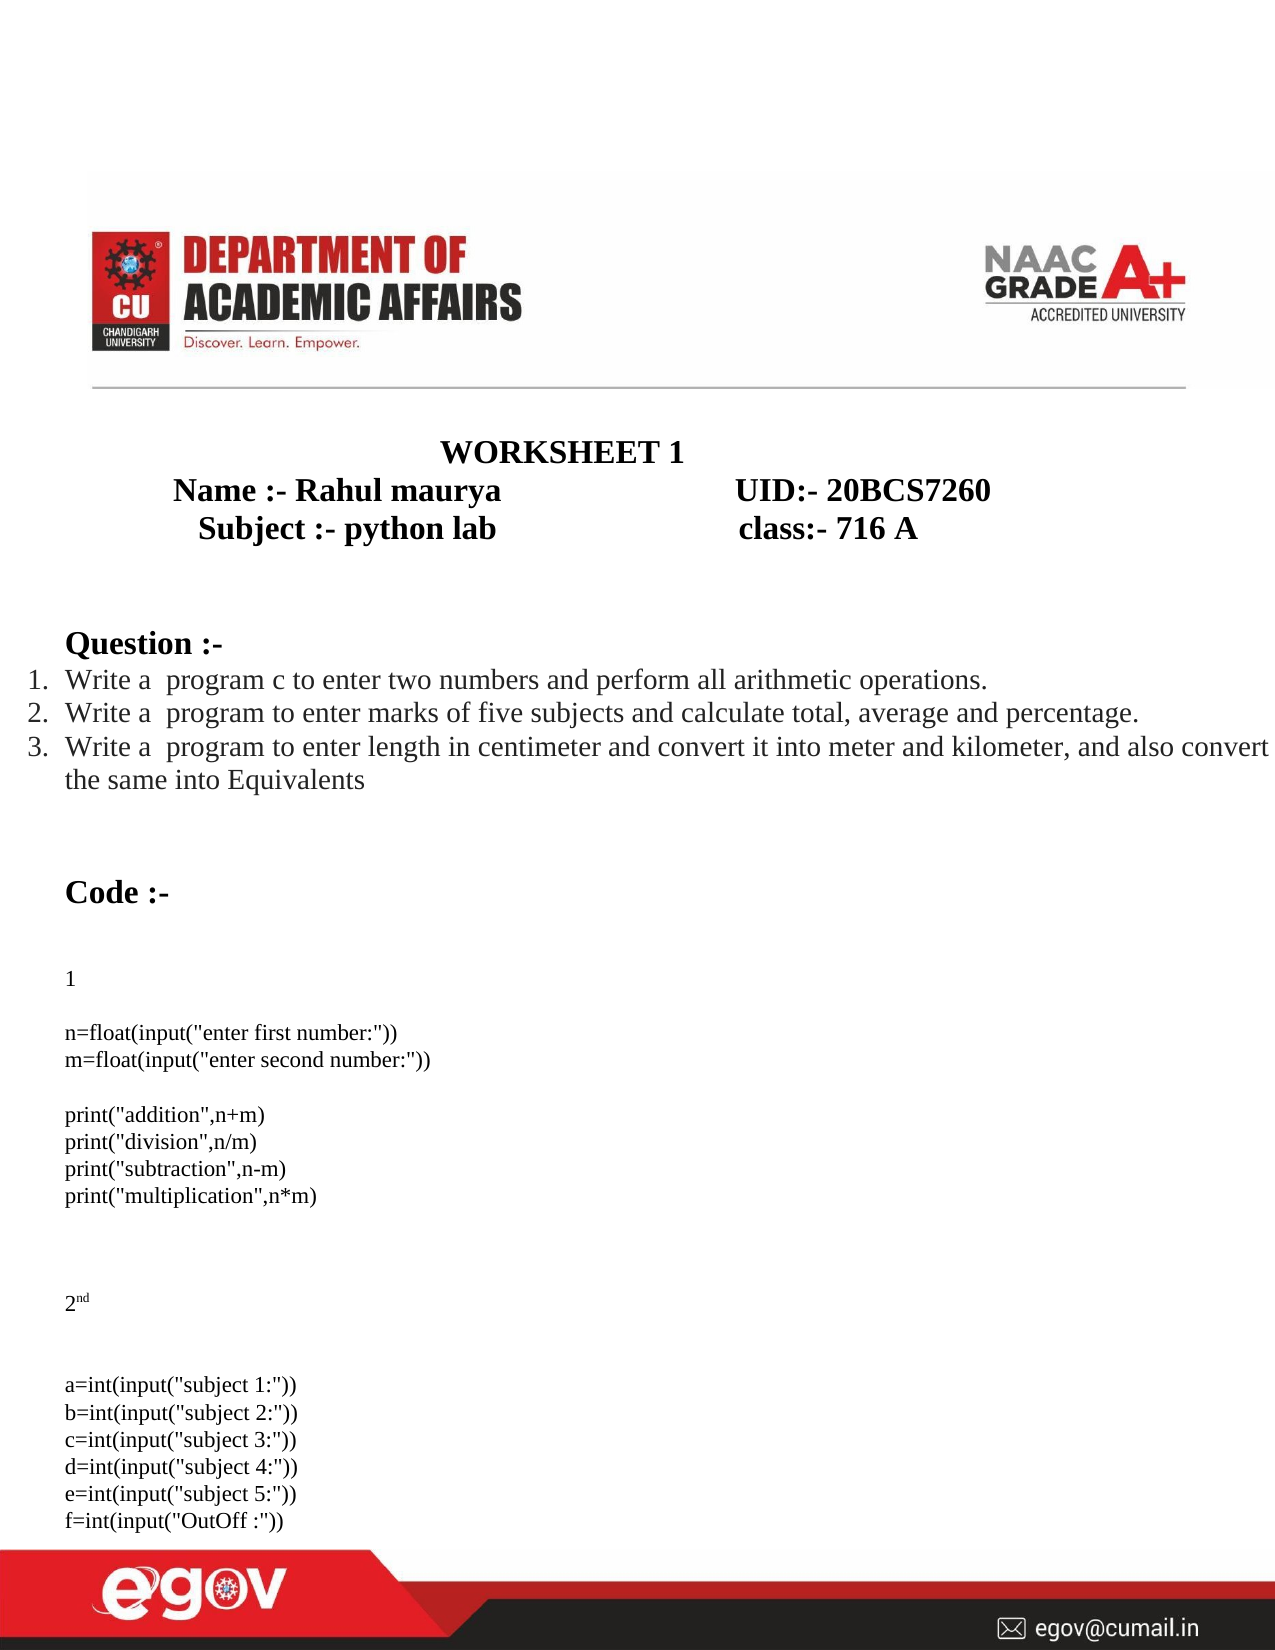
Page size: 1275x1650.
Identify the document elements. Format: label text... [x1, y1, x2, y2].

text print("division",n/m) [64, 1128, 1275, 1154]
text 2nd [64, 1290, 1275, 1317]
text Code :- [64, 873, 1275, 911]
text m=float(input("enter second number:")) [64, 1046, 1275, 1073]
text print("multiplication",n*m) [64, 1182, 1275, 1208]
text print("addition",n+m) [64, 1101, 1275, 1127]
list Write a program to enter length in centimeter and convert it into meter and kilometer, and also convert the same into Equivalents [27, 729, 1275, 796]
text e=int(input("subject 5:")) [64, 1480, 1275, 1506]
text 1 [64, 965, 1275, 992]
text Subject :- python lab class:- 716 A [64, 508, 1275, 547]
list Write a program to enter marks of five subjects and calculate total, average and percentage. [27, 695, 1275, 729]
text print("subtraction",n-m) [64, 1155, 1275, 1181]
text f=int(input("OutOff :")) [64, 1507, 1275, 1533]
picture [0, 1549, 1275, 1650]
text Question :- [64, 623, 1275, 662]
picture [87, 171, 1275, 389]
text a=int(input("subject 1:")) [64, 1371, 1275, 1398]
text WORKSHEET 1 [64, 432, 1275, 470]
text d=int(input("subject 4:")) [64, 1453, 1275, 1479]
text c=int(input("subject 3:")) [64, 1426, 1275, 1452]
text b=int(input("subject 2:")) [64, 1398, 1275, 1425]
text Name :- Rahul maurya UID:- 20BCS7260 [64, 470, 1275, 508]
text n=float(input("enter first number:")) [64, 1019, 1275, 1046]
list Write a program c to enter two numbers and perform all arithmetic operations. [27, 662, 1275, 695]
